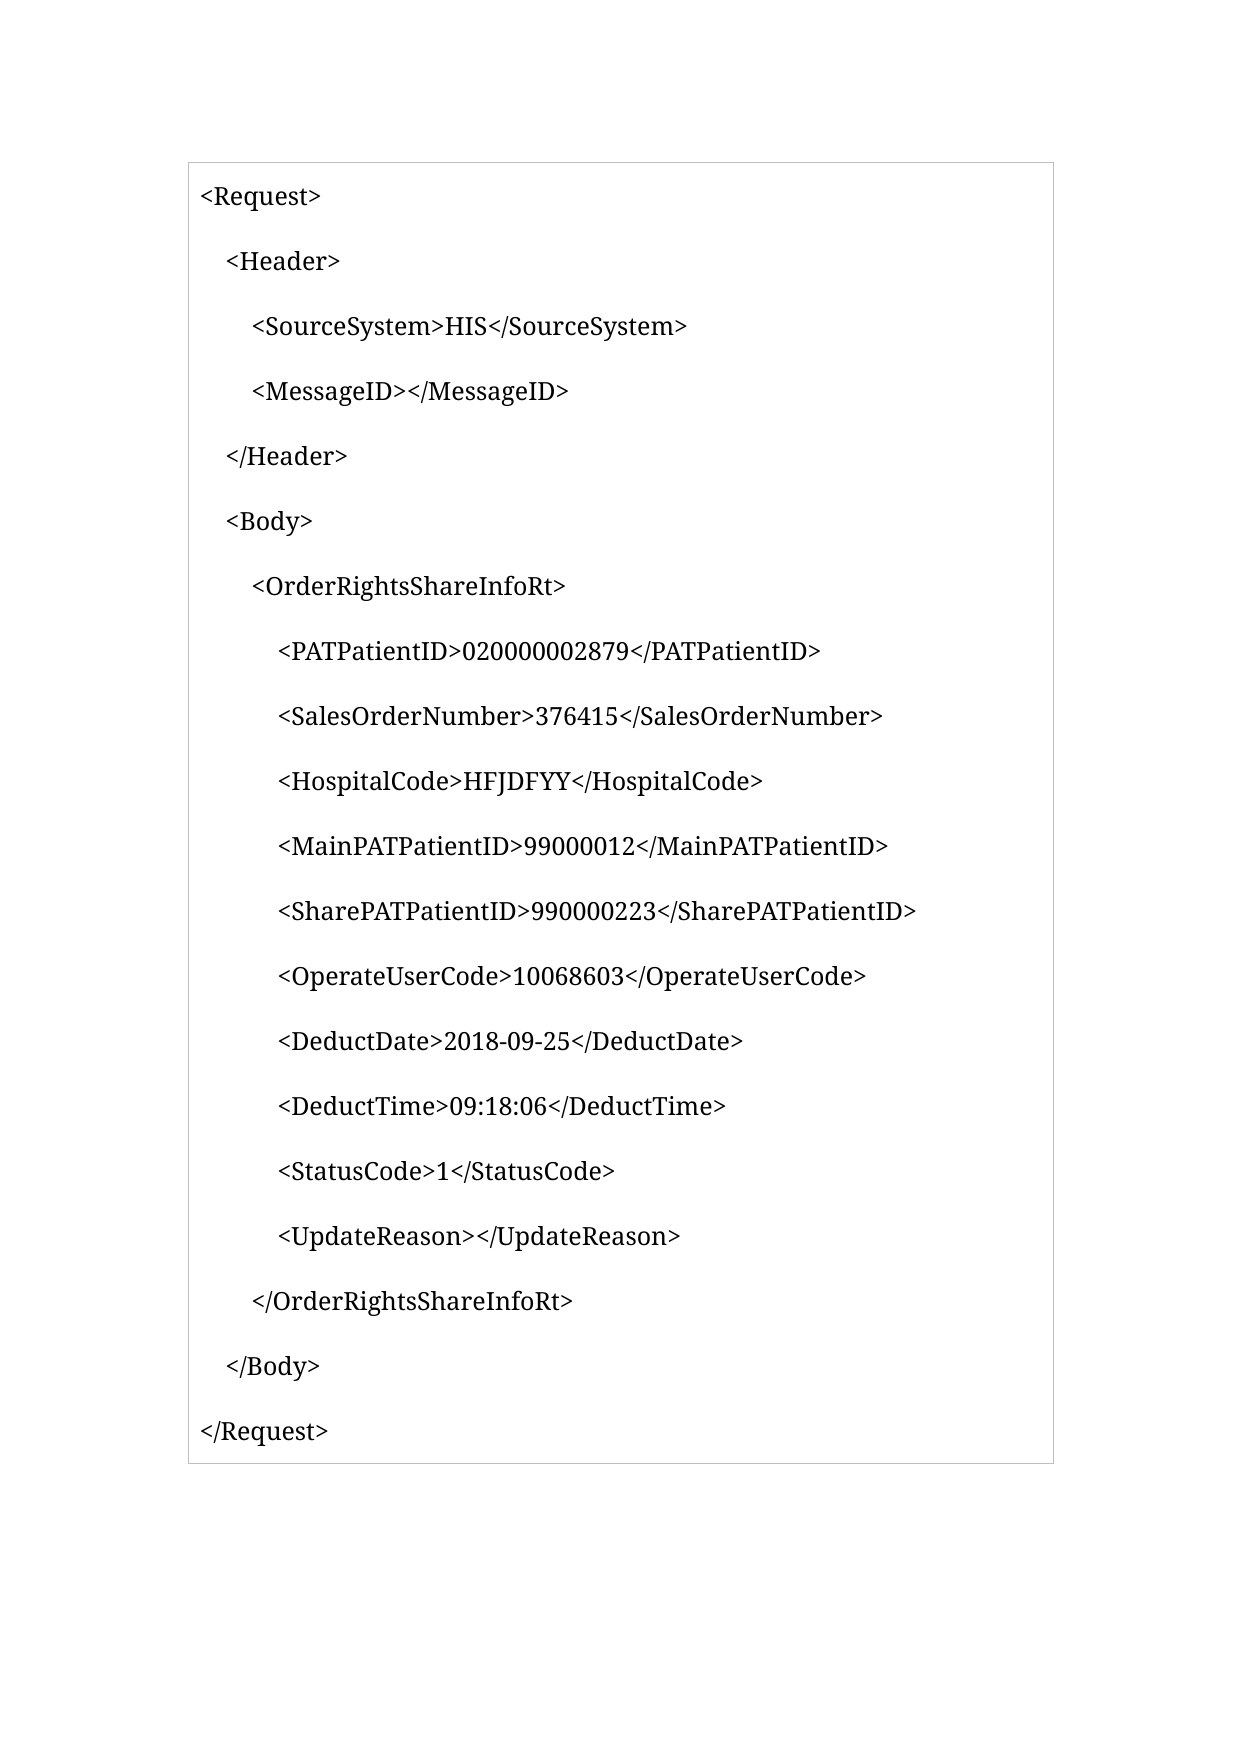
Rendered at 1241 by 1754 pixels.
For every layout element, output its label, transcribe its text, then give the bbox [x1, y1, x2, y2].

table_cell <Request> <Header> <SourceSystem>HIS</SourceSystem> <MessageID></MessageID> </Header> <Body> <OrderRightsShareInfoRt> <PATPatientID>020000002879</PATPatientID> <SalesOrderNumber>376415</SalesOrderNumber> <HospitalCode>HFJDFYY</HospitalCode> <MainPATPatientID>99000012</MainPATPatientID> <SharePATPatientID>990000223</SharePATPatientID> <OperateUserCode>10068603</OperateUserCode> <DeductDate>2018-09-25</DeductDate> <DeductTime>09:18:06</DeductTime> <StatusCode>1</StatusCode> <UpdateReason></UpdateReason> </OrderRightsShareInfoRt> </Body> </Request> [189, 163, 1053, 1463]
